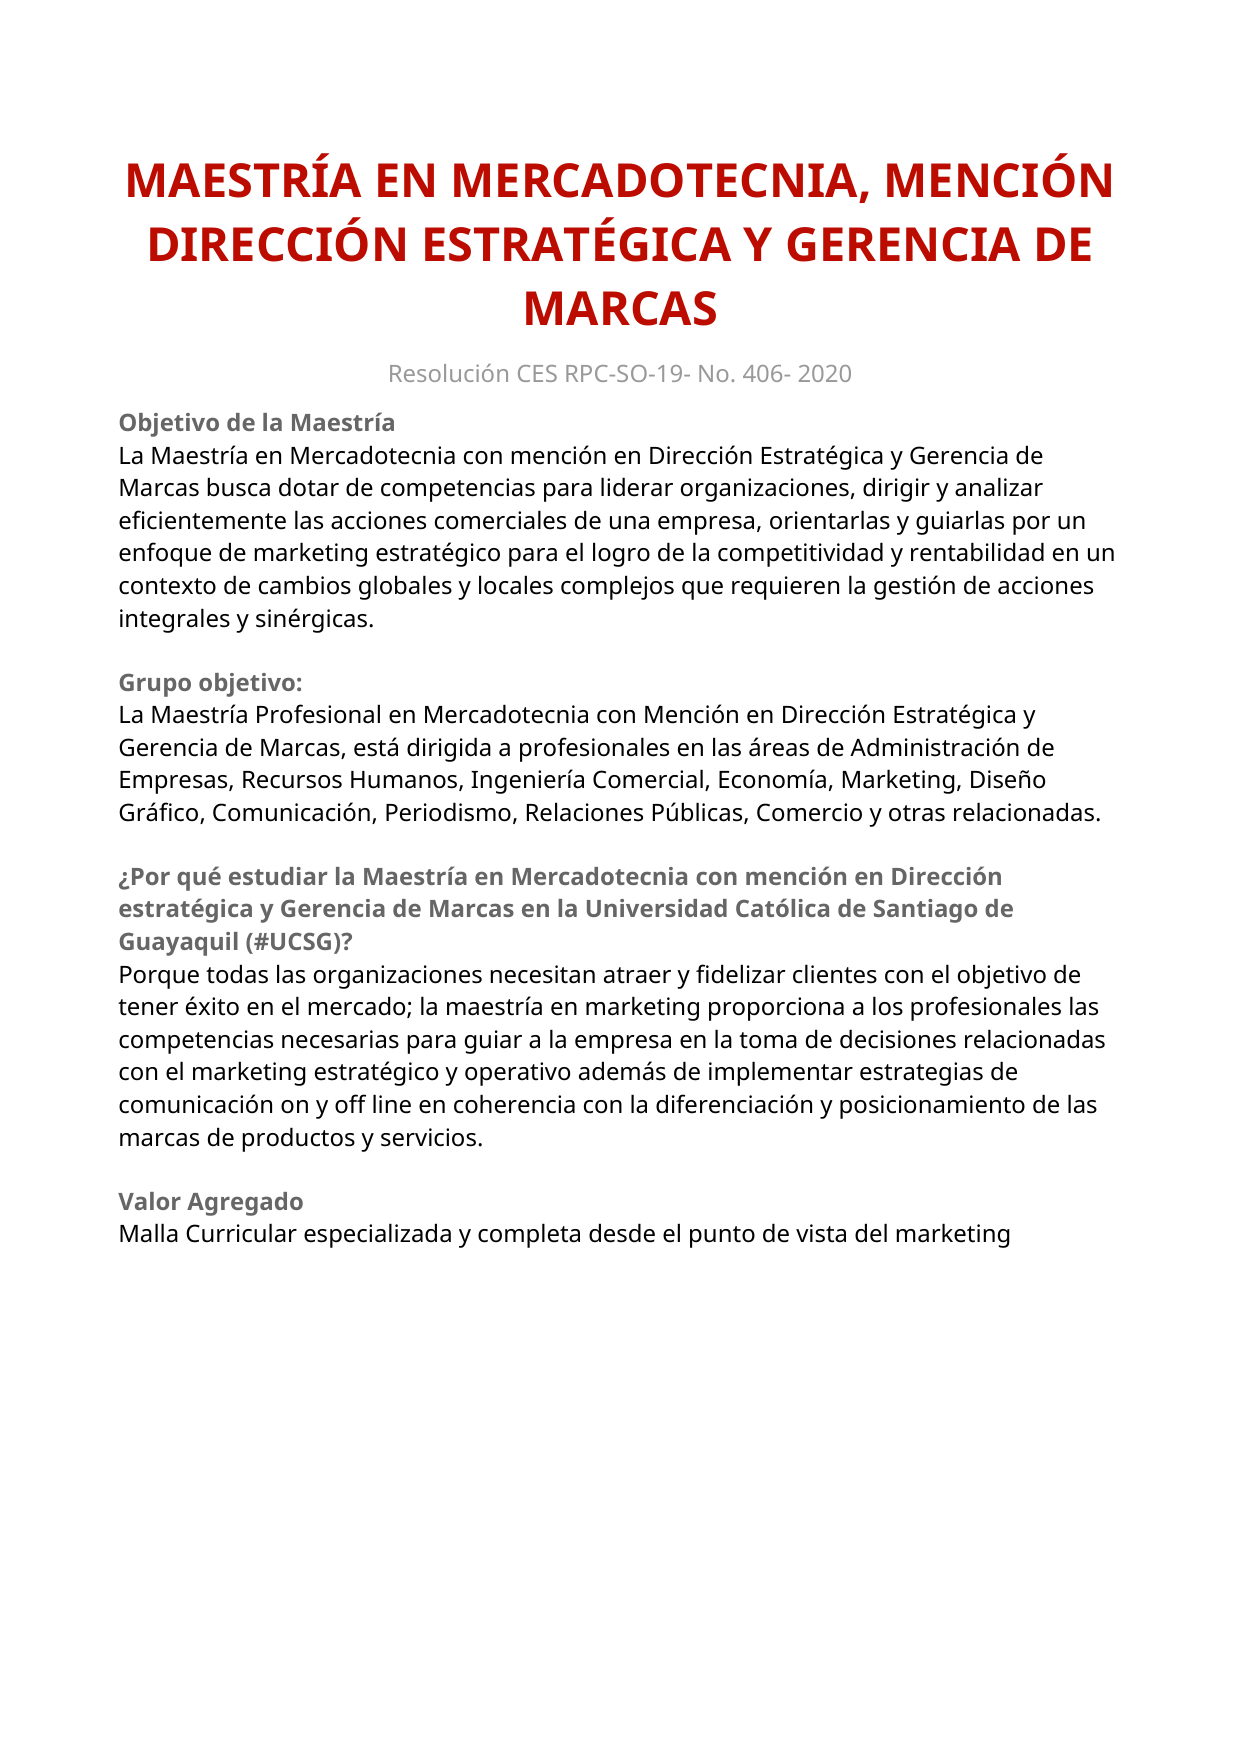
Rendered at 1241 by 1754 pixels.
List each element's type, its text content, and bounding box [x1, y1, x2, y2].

text Grupo objetivo: [118, 665, 1122, 698]
text La Maestría Profesional en Mercadotecnia con Mención en Dirección Estratégica y Gerencia de Marcas, está dirigida a profesionales en las áreas de Administración de Empresas, Recursos Humanos, Ingeniería Comercial, Economía, Marketing, Diseño Gráfico, Comunicación, Periodismo, Relaciones Públicas, Comercio y otras relacionadas. [118, 698, 1122, 828]
text MAESTRÍA EN MERCADOTECNIA, MENCIÓN DIRECCIÓN ESTRATÉGICA Y GERENCIA DE MARCAS [118, 148, 1122, 339]
text Malla Curricular especializada y completa desde el punto de vista del marketing [118, 1217, 1122, 1249]
text Porque todas las organizaciones necesitan atraer y fidelizar clientes con el objetivo de tener éxito en el mercado; la maestría en marketing proporciona a los profesionales las competencias necesarias para guiar a la empresa en la toma de decisiones relacionadas con el marketing estratégico y operativo además de implementar estrategias de comunicación on y off line en coherencia con la diferenciación y posicionamiento de las marcas de productos y servicios. [118, 957, 1122, 1153]
text Valor Agregado [118, 1184, 1122, 1217]
text La Maestría en Mercadotecnia con mención en Dirección Estratégica y Gerencia de Marcas busca dotar de competencias para liderar organizaciones, dirigir y analizar eficientemente las acciones comerciales de una empresa, orientarlas y guiarlas por un enfoque de marketing estratégico para el logro de la competitividad y rentabilidad en un contexto de cambios globales y locales complejos que requieren la gestión de acciones integrales y sinérgicas. [118, 438, 1122, 634]
text Objetivo de la Maestría [118, 406, 1122, 438]
text ¿Por qué estudiar la Maestría en Mercadotecnia con mención en Dirección estratégica y Gerencia de Marcas en la Universidad Católica de Santiago de Guayaquil (#UCSG)? [118, 859, 1122, 957]
text Resolución CES RPC-SO-19- No. 406- 2020 [118, 342, 1122, 389]
